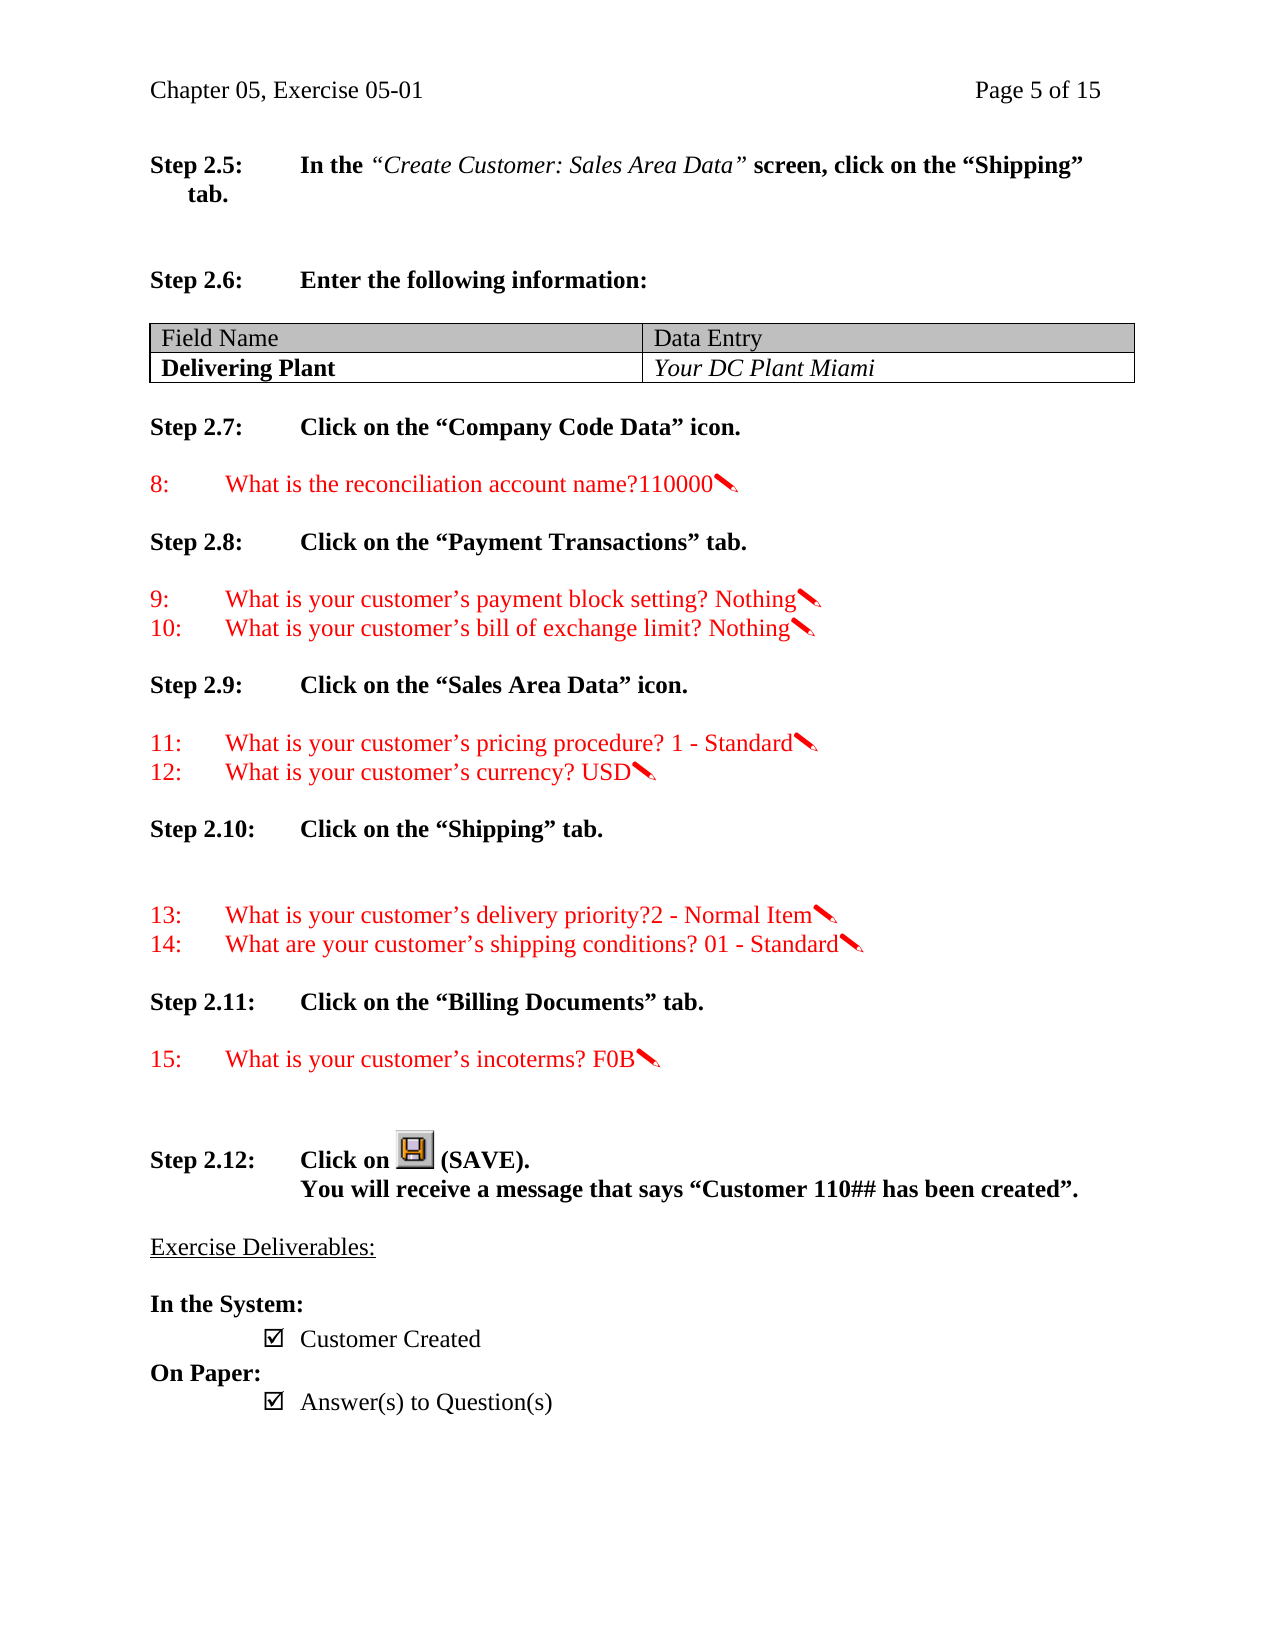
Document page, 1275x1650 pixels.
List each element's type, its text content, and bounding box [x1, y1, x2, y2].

table_cell Delivering Plant [151, 353, 642, 382]
text In the “Create Customer: Sales Area Data” screen, click on the “Shipping” tab. [150, 150, 1125, 207]
text What is your customer’s delivery priority?2 - Normal Item [150, 901, 1125, 929]
table_cell Your DC Plant Miami [643, 353, 1134, 382]
picture [395, 1130, 435, 1169]
text What is your customer’s currency? USD [150, 757, 1125, 786]
text In the System: [150, 1289, 1125, 1318]
text Enter the following information: [150, 265, 1125, 294]
text What is your customer’s incoterms? F0B [150, 1044, 1125, 1073]
text What is your customer’s payment block setting? Nothing [150, 584, 1125, 613]
text Click on the “Company Code Data” icon. [150, 412, 1125, 441]
table_header Field Name [151, 324, 642, 352]
text What is your customer’s pricing procedure? 1 - Standard [150, 728, 1125, 757]
text What is your customer’s bill of exchange limit? Nothing [150, 613, 1125, 642]
text Click on (SAVE). [150, 1131, 1125, 1174]
subtitle Exercise Deliverables: [150, 1232, 1125, 1261]
text What is the reconciliation account name?110000 [150, 469, 1125, 498]
list Answer(s) to Question(s) [262, 1387, 1125, 1416]
text Click on the “Billing Documents” tab. [150, 987, 1125, 1016]
text What are your customer’s shipping conditions? 01 - Standard [150, 929, 1125, 958]
table_header Data Entry [643, 324, 1134, 352]
text Click on the “Shipping” tab. [150, 814, 1125, 843]
text Click on the “Sales Area Data” icon. [150, 671, 1125, 699]
text Click on the “Payment Transactions” tab. [150, 527, 1125, 556]
text On Paper: [150, 1358, 1125, 1387]
list You will receive a message that says “Customer 110## has been created”. [187, 1174, 1125, 1203]
list Customer Created [262, 1324, 1125, 1353]
